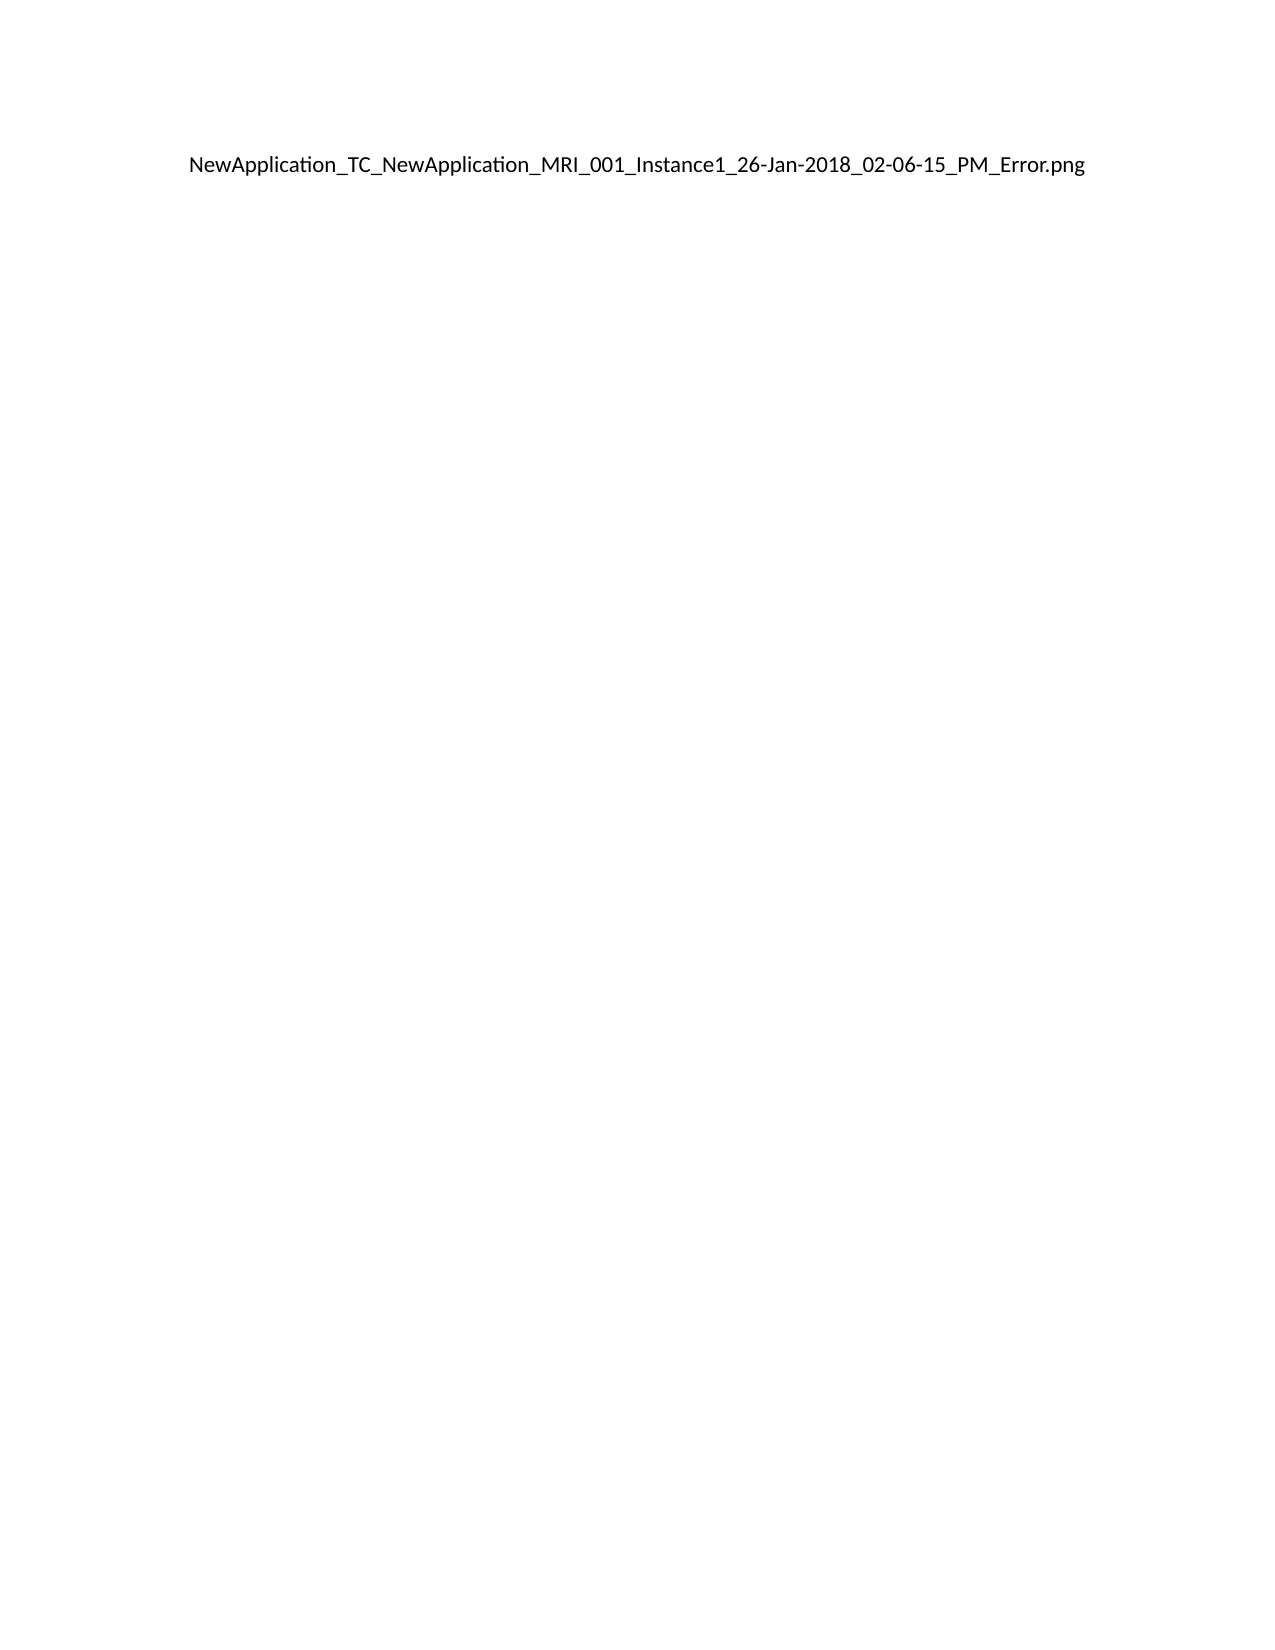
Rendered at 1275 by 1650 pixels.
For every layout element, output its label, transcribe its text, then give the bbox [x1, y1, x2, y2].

text NewApplication_TC_NewApplication_MRI_001_Instance1_26-Jan-2018_02-06-15_PM_Error.png [150, 150, 1125, 218]
